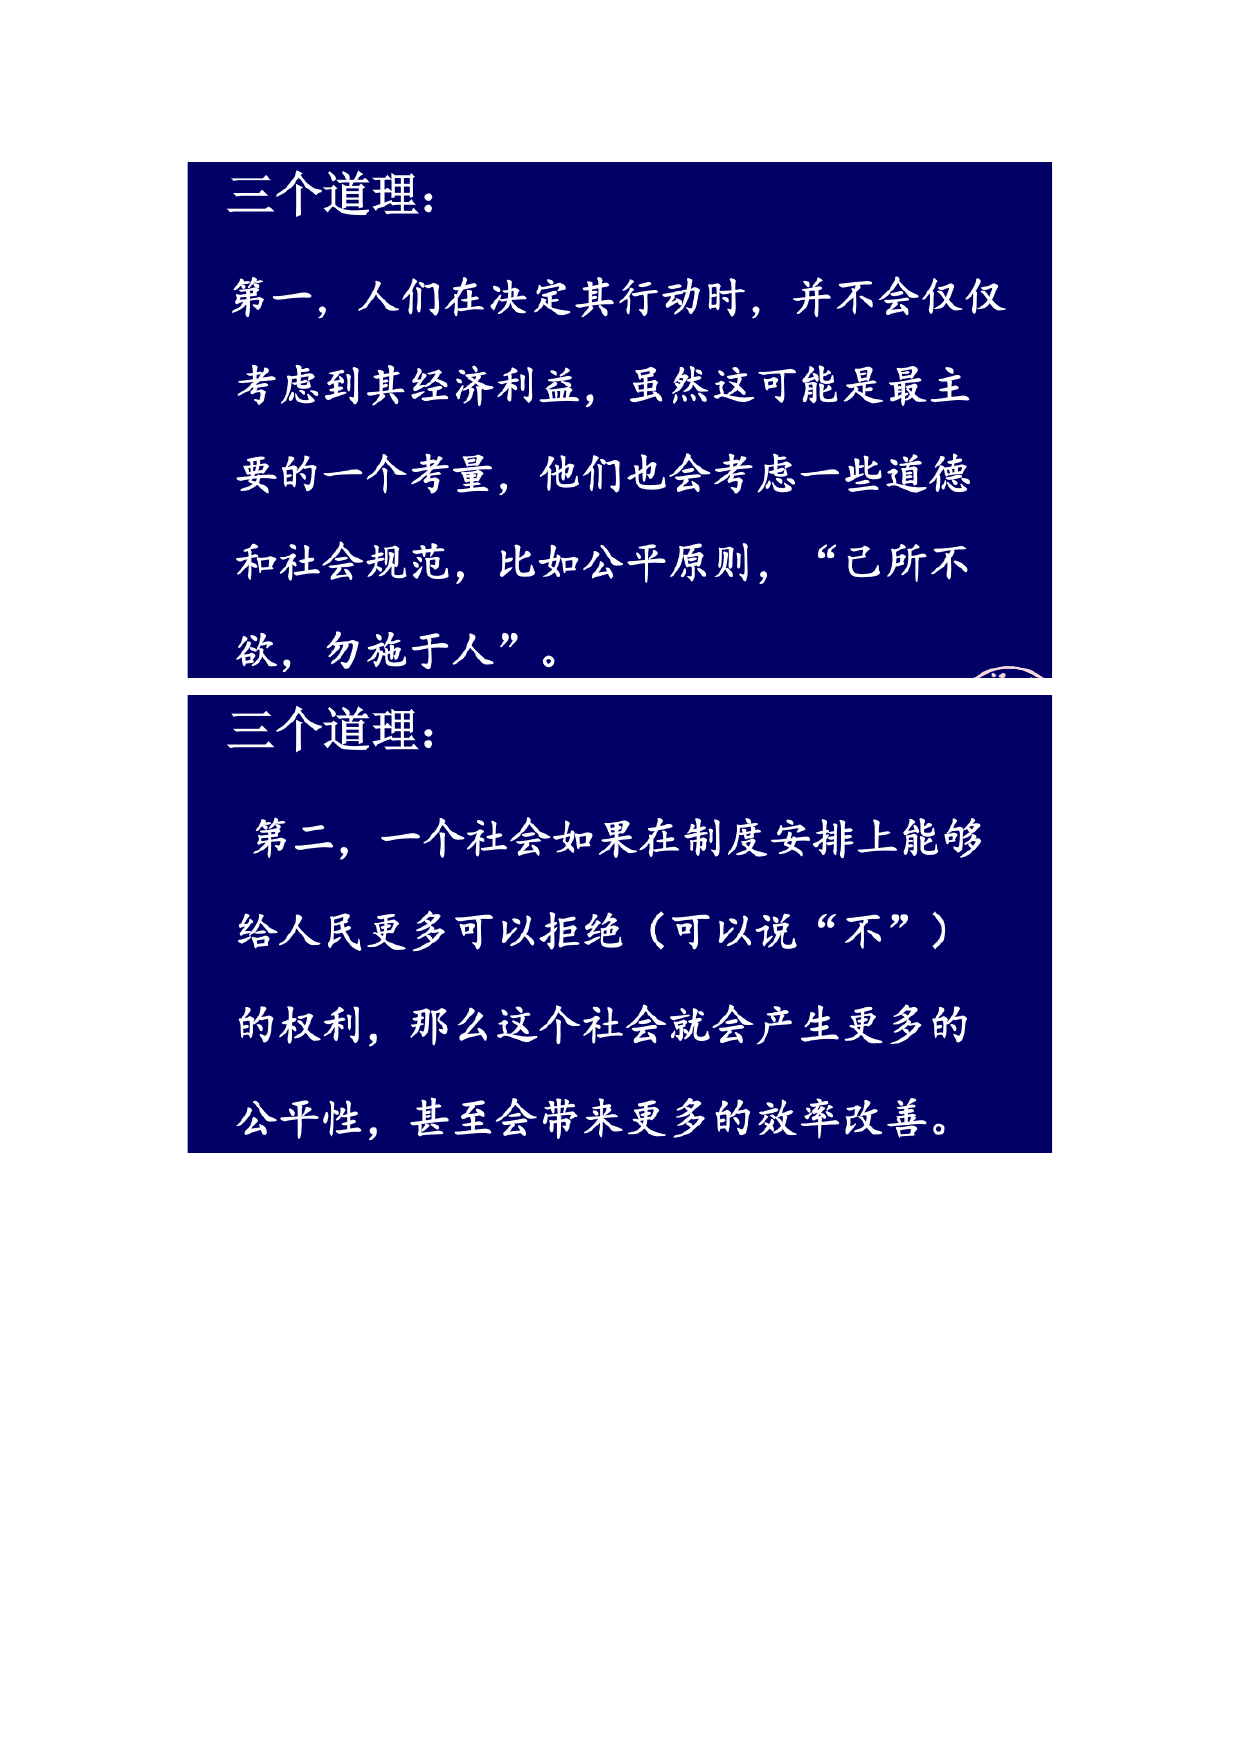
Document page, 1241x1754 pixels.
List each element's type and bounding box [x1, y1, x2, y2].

picture [187, 162, 1053, 678]
picture [187, 695, 1053, 1153]
